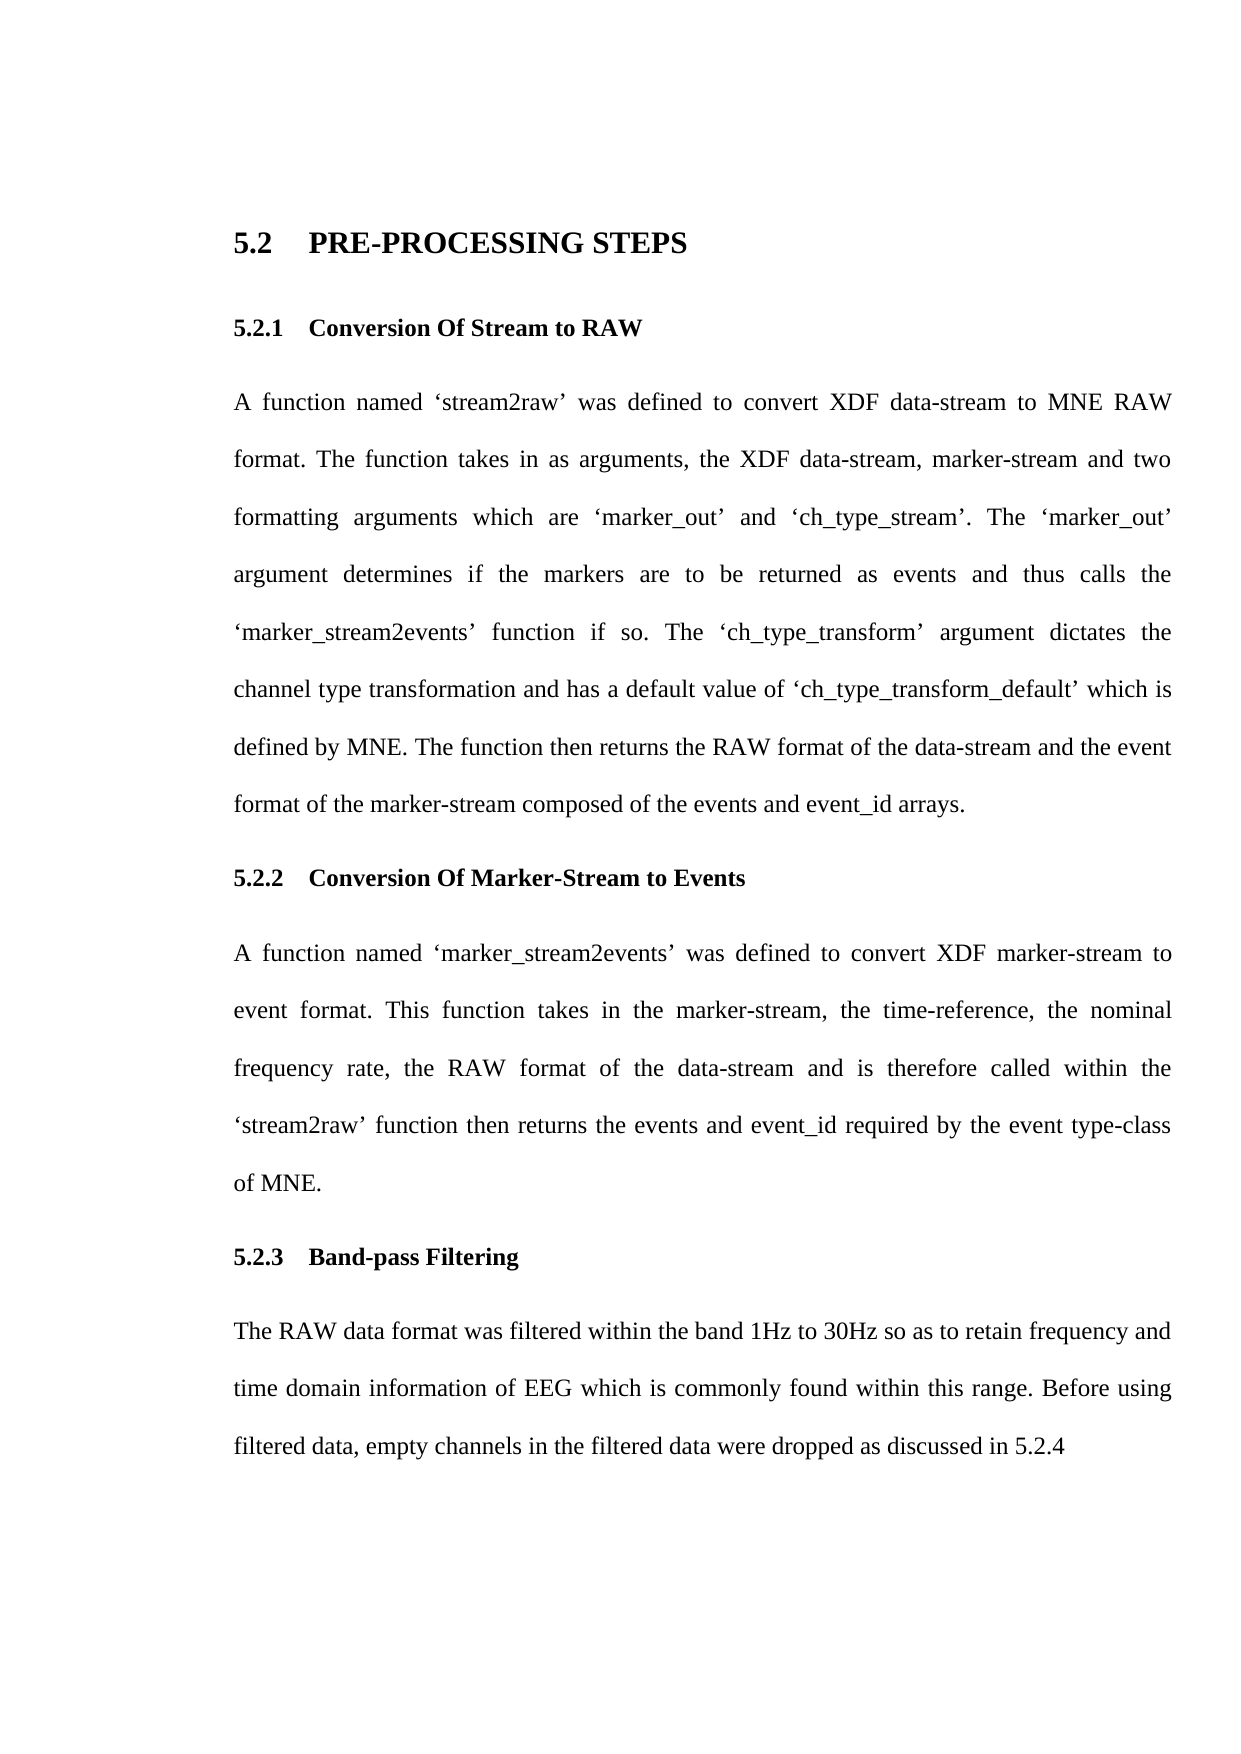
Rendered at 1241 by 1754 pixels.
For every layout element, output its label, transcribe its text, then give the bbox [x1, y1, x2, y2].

text A function named ‘stream2raw’ was defined to convert XDF data-stream to MNE RAW format. The function takes in as arguments, the XDF data-stream, marker-stream and two formatting arguments which are ‘marker_out’ and ‘ch_type_stream’. The ‘marker_out’ argument determines if the markers are to be returned as events and thus calls the ‘marker_stream2events’ function if so. The ‘ch_type_transform’ argument dictates the channel type transformation and has a default value of ‘ch_type_transform_default’ which is defined by MNE. The function then returns the RAW format of the data-stream and the event format of the marker-stream composed of the events and event_id arrays. [233, 387, 1173, 818]
text A function named ‘marker_stream2events’ was defined to convert XDF marker-stream to event format. This function takes in the marker-stream, the time-reference, the nominal frequency rate, the RAW format of the data-stream and is therefore called within the ‘stream2raw’ function then returns the events and event_id required by the event type-class of MNE. [233, 938, 1173, 1196]
list Conversion Of Stream to RAW [233, 313, 1173, 341]
text The RAW data format was filtered within the band 1Hz to 30Hz so as to retain frequency and time domain information of EEG which is commonly found within this range. Before using filtered data, empty channels in the filtered data were dropped as discussed in 5.2.4 [233, 1316, 1173, 1460]
list Band-pass Filtering [233, 1242, 1173, 1271]
list Conversion Of Marker-Stream to Events [233, 863, 1173, 892]
list PRE-PROCESSING STEPS [233, 224, 1173, 260]
